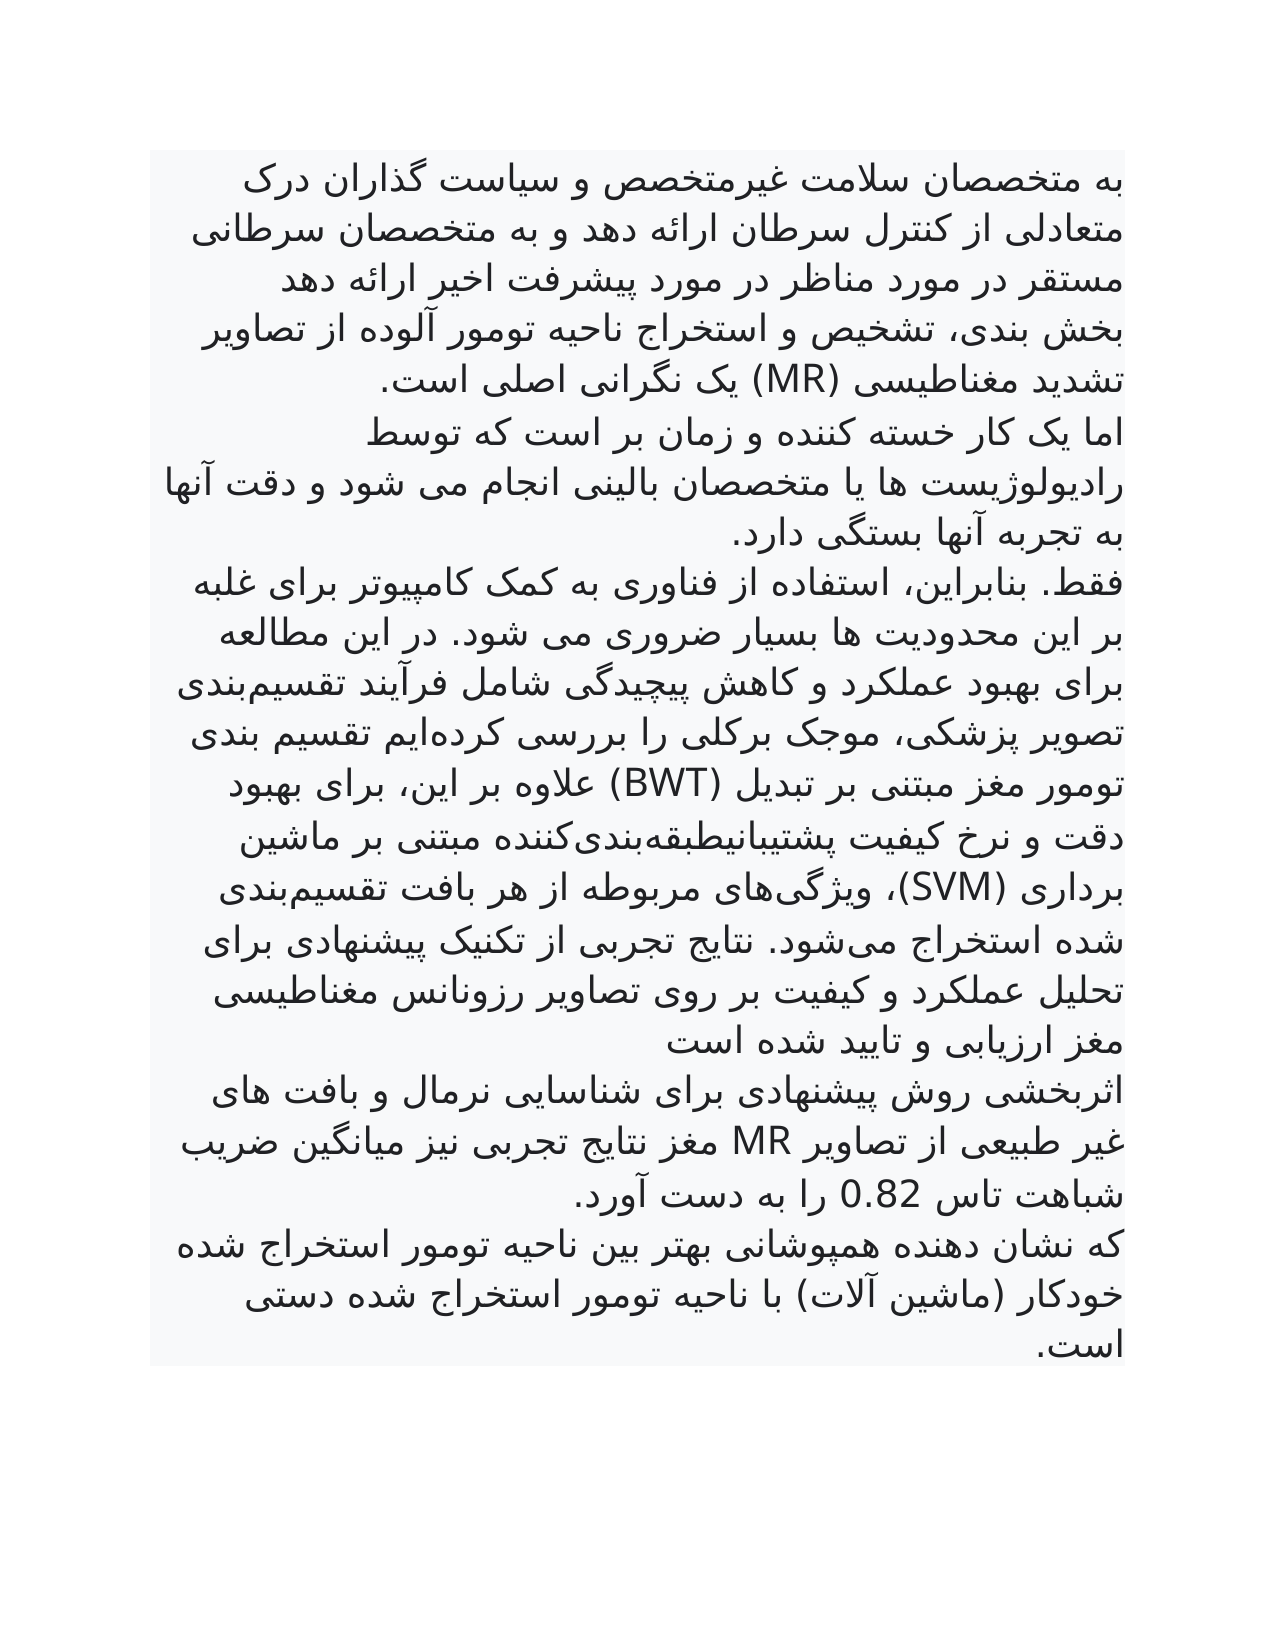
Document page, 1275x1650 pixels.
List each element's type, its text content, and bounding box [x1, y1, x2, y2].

text فقط. بنابراین، استفاده از فناوری به کمک کامپیوتر برای غلبه بر این محدودیت ها بسیار ضروری می شود. در این مطالعه برای بهبود عملکرد و کاهش پیچیدگی شامل فرآیند تقسیم‌بندی تصویر پزشکی، موجک برکلی را بررسی کرده‌ایم تقسیم بندی تومور مغز مبتنی بر تبدیل (BWT) علاوه بر این، برای بهبود دقت و نرخ کیفیت پشتیبانیطبقه‌بندی‌کننده مبتنی بر ماشین برداری (SVM)، ویژگی‌های مربوطه از هر بافت تقسیم‌بندی شده استخراج می‌شود. نتایج تجربی از تکنیک پیشنهادی برای تحلیل عملکرد و کیفیت بر روی تصاویر رزونانس مغناطیسی مغز ارزیابی و تایید شده است [150, 554, 1125, 1062]
text که نشان دهنده همپوشانی بهتر بین ناحیه تومور استخراج شده خودکار (ماشین آلات) با ناحیه تومور استخراج شده دستی است. [150, 1216, 1125, 1366]
text بخش بندی، تشخیص و استخراج ناحیه تومور آلوده از تصاویر تشدید مغناطیسی (MR) یک نگرانی اصلی است. [150, 300, 1125, 404]
text اما یک کار خسته کننده و زمان بر است که توسط رادیولوژیست ها یا متخصصان بالینی انجام می شود و دقت آنها به تجربه آنها بستگی دارد. [150, 404, 1125, 554]
text به متخصصان سلامت غیرمتخصص و سیاست گذاران درک متعادلی از کنترل سرطان ارائه دهد و به متخصصان سرطانی مستقر در مورد مناظر در مورد پیشرفت اخیر ارائه دهد [150, 150, 1125, 300]
text اثربخشی روش پیشنهادی برای شناسایی نرمال و بافت های غیر طبیعی از تصاویر MR مغز نتایج تجربی نیز میانگین ضریب شباهت تاس 0.82 را به دست آورد. [150, 1062, 1125, 1216]
